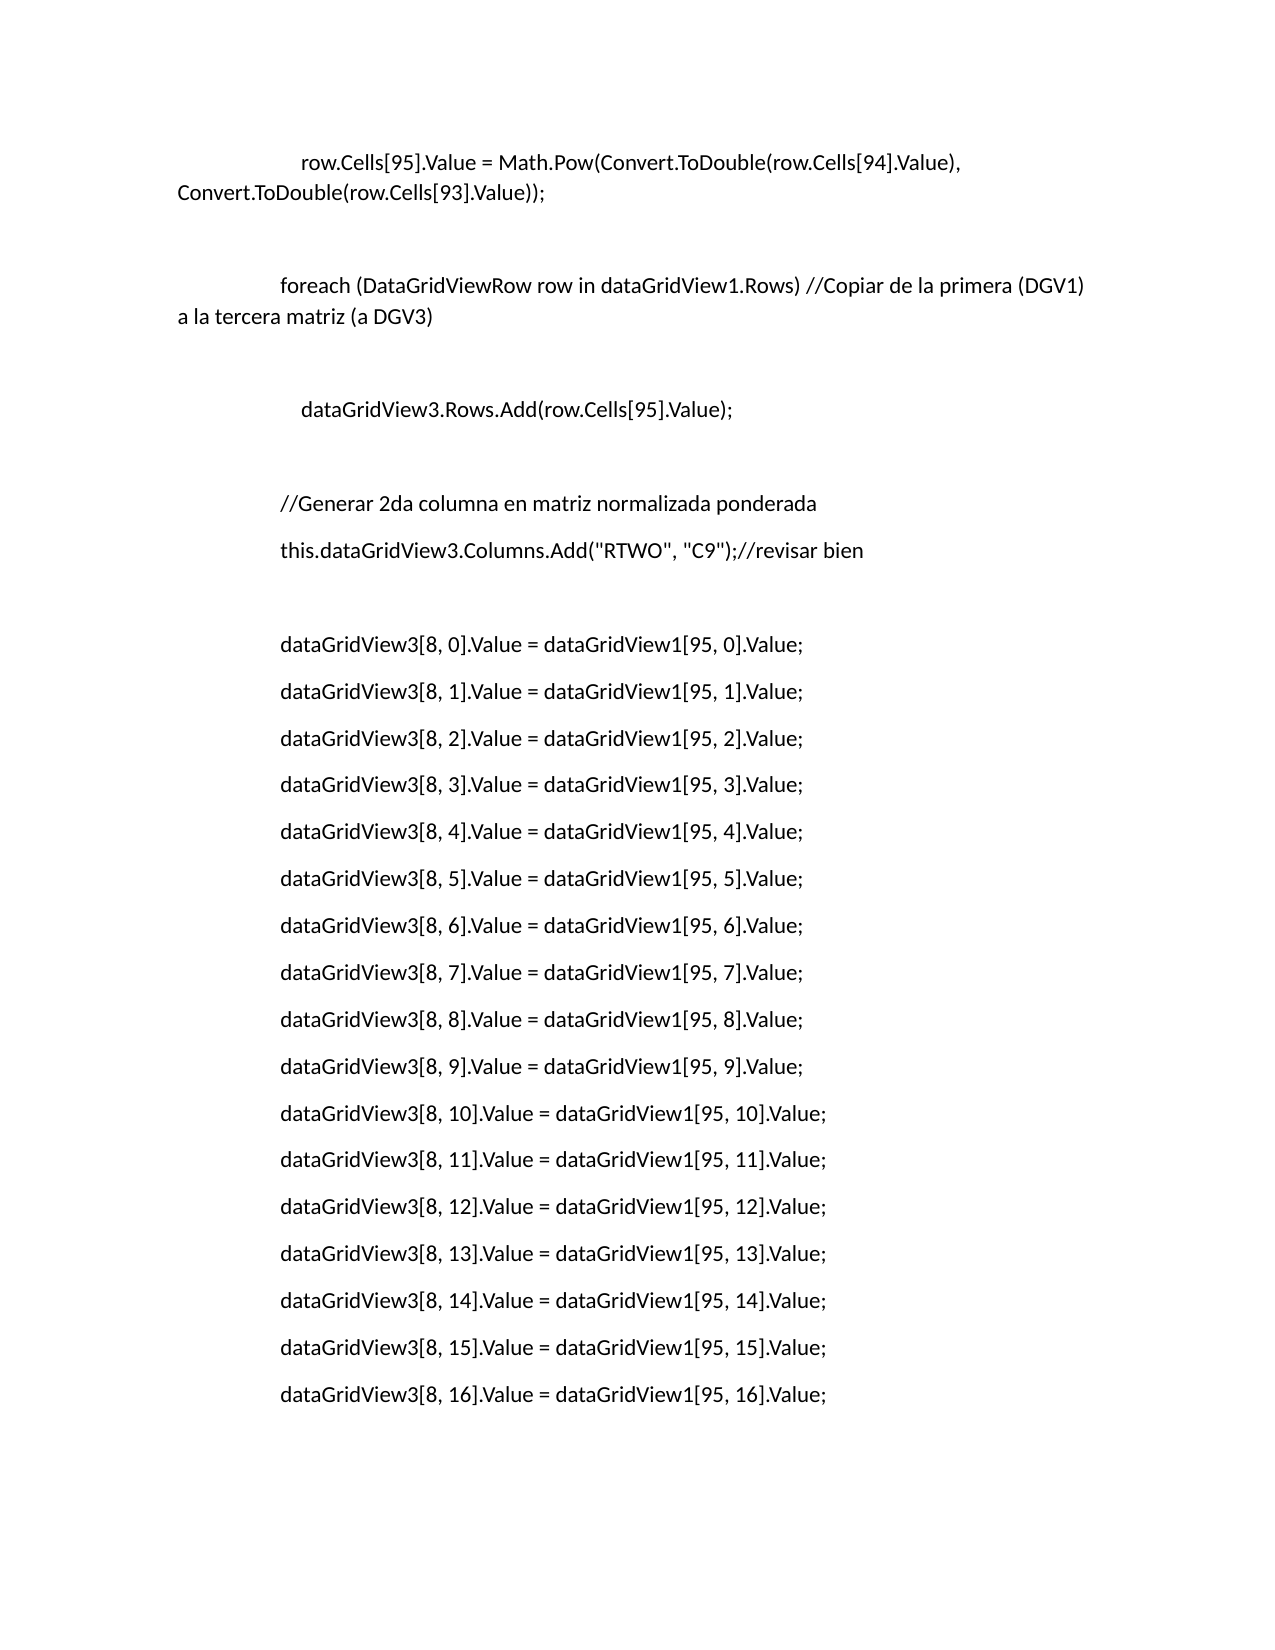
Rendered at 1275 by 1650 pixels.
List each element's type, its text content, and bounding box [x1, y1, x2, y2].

text dataGridView3[8, 0].Value = dataGridView1[95, 0].Value; [177, 630, 1098, 658]
text dataGridView3[8, 6].Value = dataGridView1[95, 6].Value; [177, 911, 1098, 939]
text row.Cells[95].Value = Math.Pow(Convert.ToDouble(row.Cells[94].Value), Convert.ToDouble(row.Cells[93].Value)); [177, 148, 1098, 206]
text dataGridView3[8, 16].Value = dataGridView1[95, 16].Value; [177, 1380, 1098, 1408]
text //Generar 2da columna en matriz normalizada ponderada [177, 489, 1098, 517]
text dataGridView3[8, 1].Value = dataGridView1[95, 1].Value; [177, 677, 1098, 705]
text dataGridView3[8, 5].Value = dataGridView1[95, 5].Value; [177, 864, 1098, 892]
text dataGridView3[8, 14].Value = dataGridView1[95, 14].Value; [177, 1286, 1098, 1314]
text dataGridView3.Rows.Add(row.Cells[95].Value); [177, 396, 1098, 423]
text dataGridView3[8, 7].Value = dataGridView1[95, 7].Value; [177, 958, 1098, 986]
text dataGridView3[8, 10].Value = dataGridView1[95, 10].Value; [177, 1099, 1098, 1127]
text dataGridView3[8, 2].Value = dataGridView1[95, 2].Value; [177, 724, 1098, 752]
text dataGridView3[8, 3].Value = dataGridView1[95, 3].Value; [177, 771, 1098, 798]
text dataGridView3[8, 11].Value = dataGridView1[95, 11].Value; [177, 1146, 1098, 1173]
text dataGridView3[8, 4].Value = dataGridView1[95, 4].Value; [177, 817, 1098, 845]
text dataGridView3[8, 15].Value = dataGridView1[95, 15].Value; [177, 1333, 1098, 1361]
text dataGridView3[8, 12].Value = dataGridView1[95, 12].Value; [177, 1192, 1098, 1220]
text dataGridView3[8, 13].Value = dataGridView1[95, 13].Value; [177, 1239, 1098, 1267]
text foreach (DataGridViewRow row in dataGridView1.Rows) //Copiar de la primera (DGV1) a la tercera matriz (a DGV3) [177, 272, 1098, 330]
text dataGridView3[8, 8].Value = dataGridView1[95, 8].Value; [177, 1005, 1098, 1033]
text dataGridView3[8, 9].Value = dataGridView1[95, 9].Value; [177, 1052, 1098, 1080]
text this.dataGridView3.Columns.Add("RTWO", "C9");//revisar bien [177, 536, 1098, 564]
